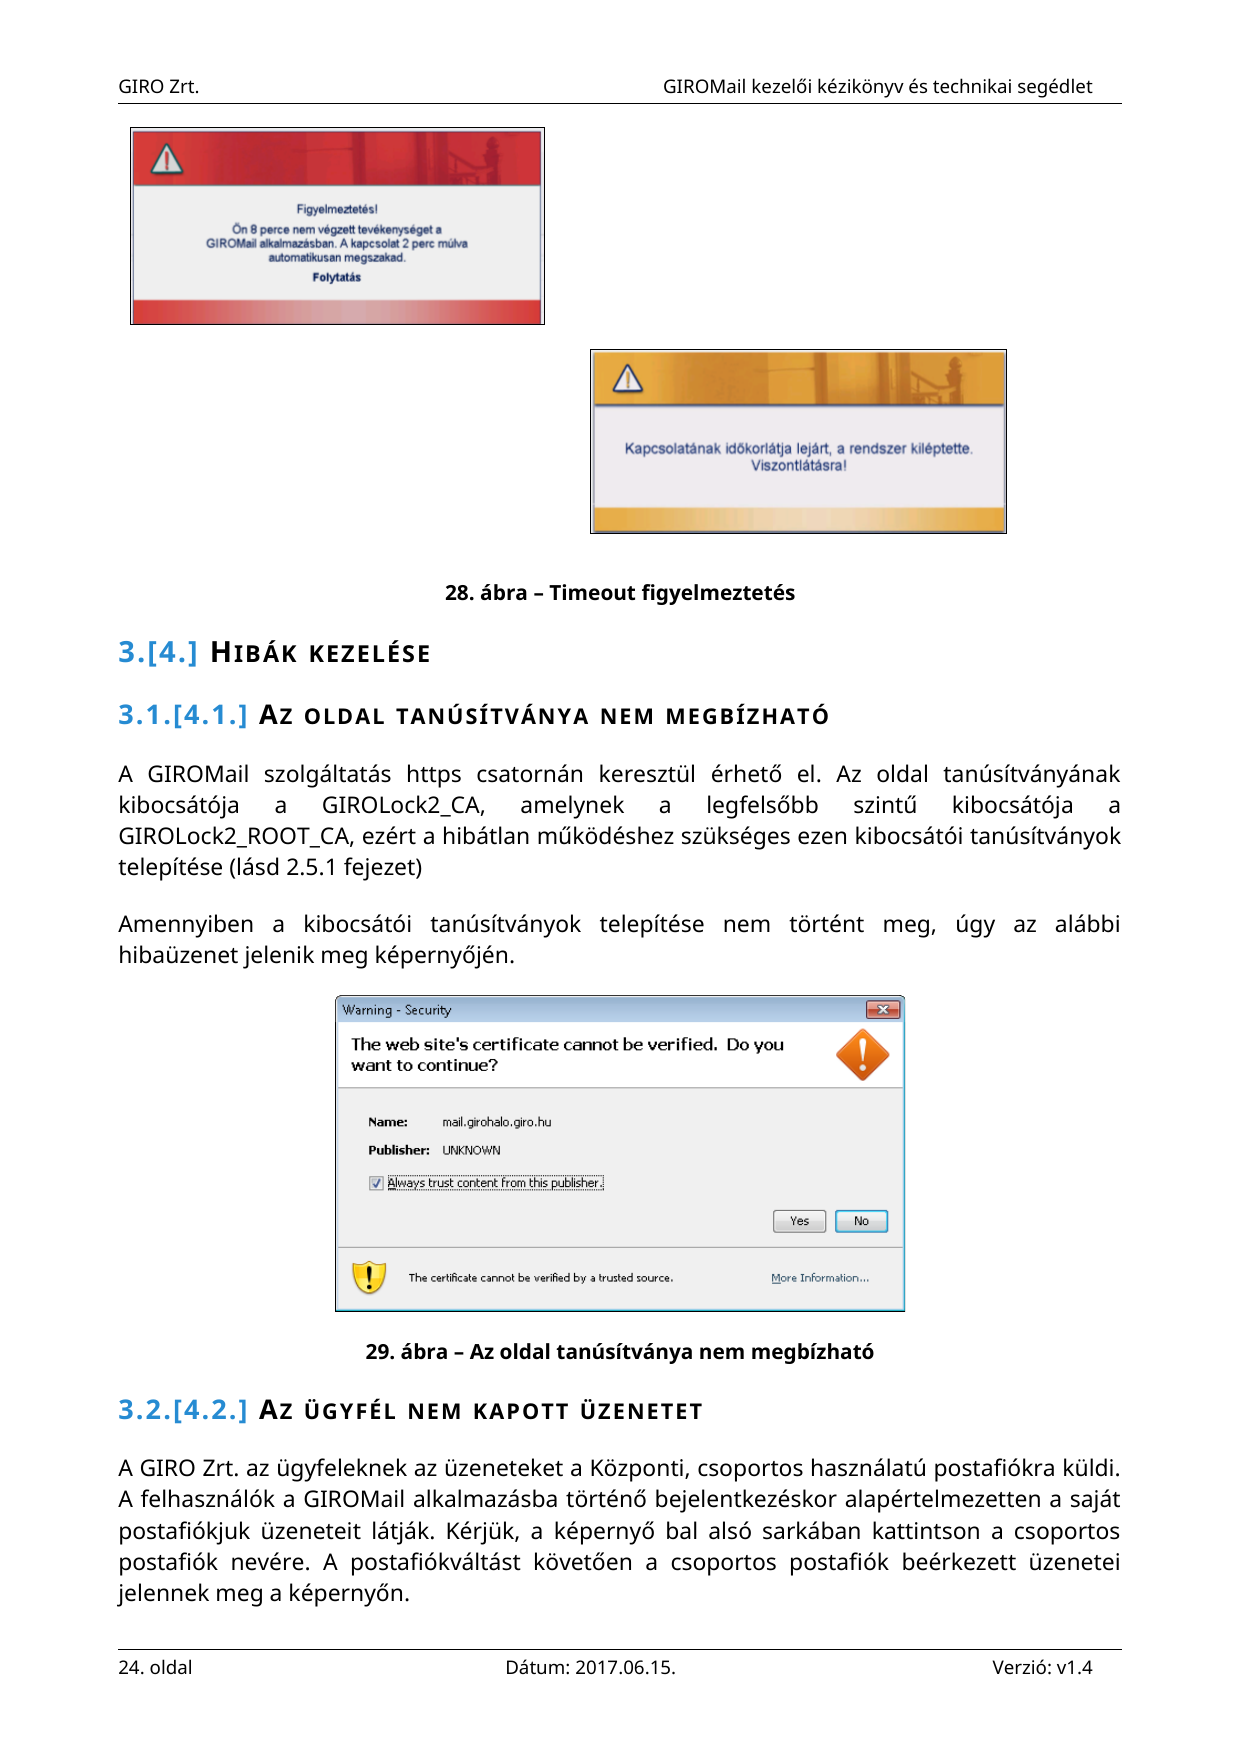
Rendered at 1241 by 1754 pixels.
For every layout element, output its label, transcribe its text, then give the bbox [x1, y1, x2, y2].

text Amennyiben a kibocsátói tanúsítványok telepítése nem történt meg, úgy az alábbi hibaüzenet jelenik meg képernyőjén. [118, 908, 1122, 970]
text Az ügyfél nem kapott üzenetet [118, 1390, 1187, 1427]
picture [131, 128, 544, 324]
text Az oldal tanúsítványa nem megbízható [118, 696, 1187, 733]
picture [335, 995, 905, 1312]
text Hibák kezelése [118, 631, 1122, 671]
text A GIRO Zrt. az ügyfeleknek az üzeneteket a Központi, csoportos használatú postafiókra küldi. A felhasználók a GIROMail alkalmazásba történő bejelentkezéskor alapértelmezetten a saját postafiókjuk üzeneteit látják. Kérjük, a képernyő bal alsó sarkában kattintson a csoportos postafiók nevére. A postafiókváltást követően a csoportos postafiók beérkezett üzenetei jelennek meg a képernyőn. [118, 1452, 1122, 1608]
text A GIROMail szolgáltatás https csatornán keresztül érhető el. Az oldal tanúsítványának kibocsátója a GIROLock2_CA, amelynek a legfelsőbb szintű kibocsátója a GIROLock2_ROOT_CA, ezért a hibátlan működéshez szükséges ezen kibocsátói tanúsítványok telepítése (lásd 2.5.1 fejezet) [118, 758, 1122, 883]
picture [591, 350, 1006, 533]
